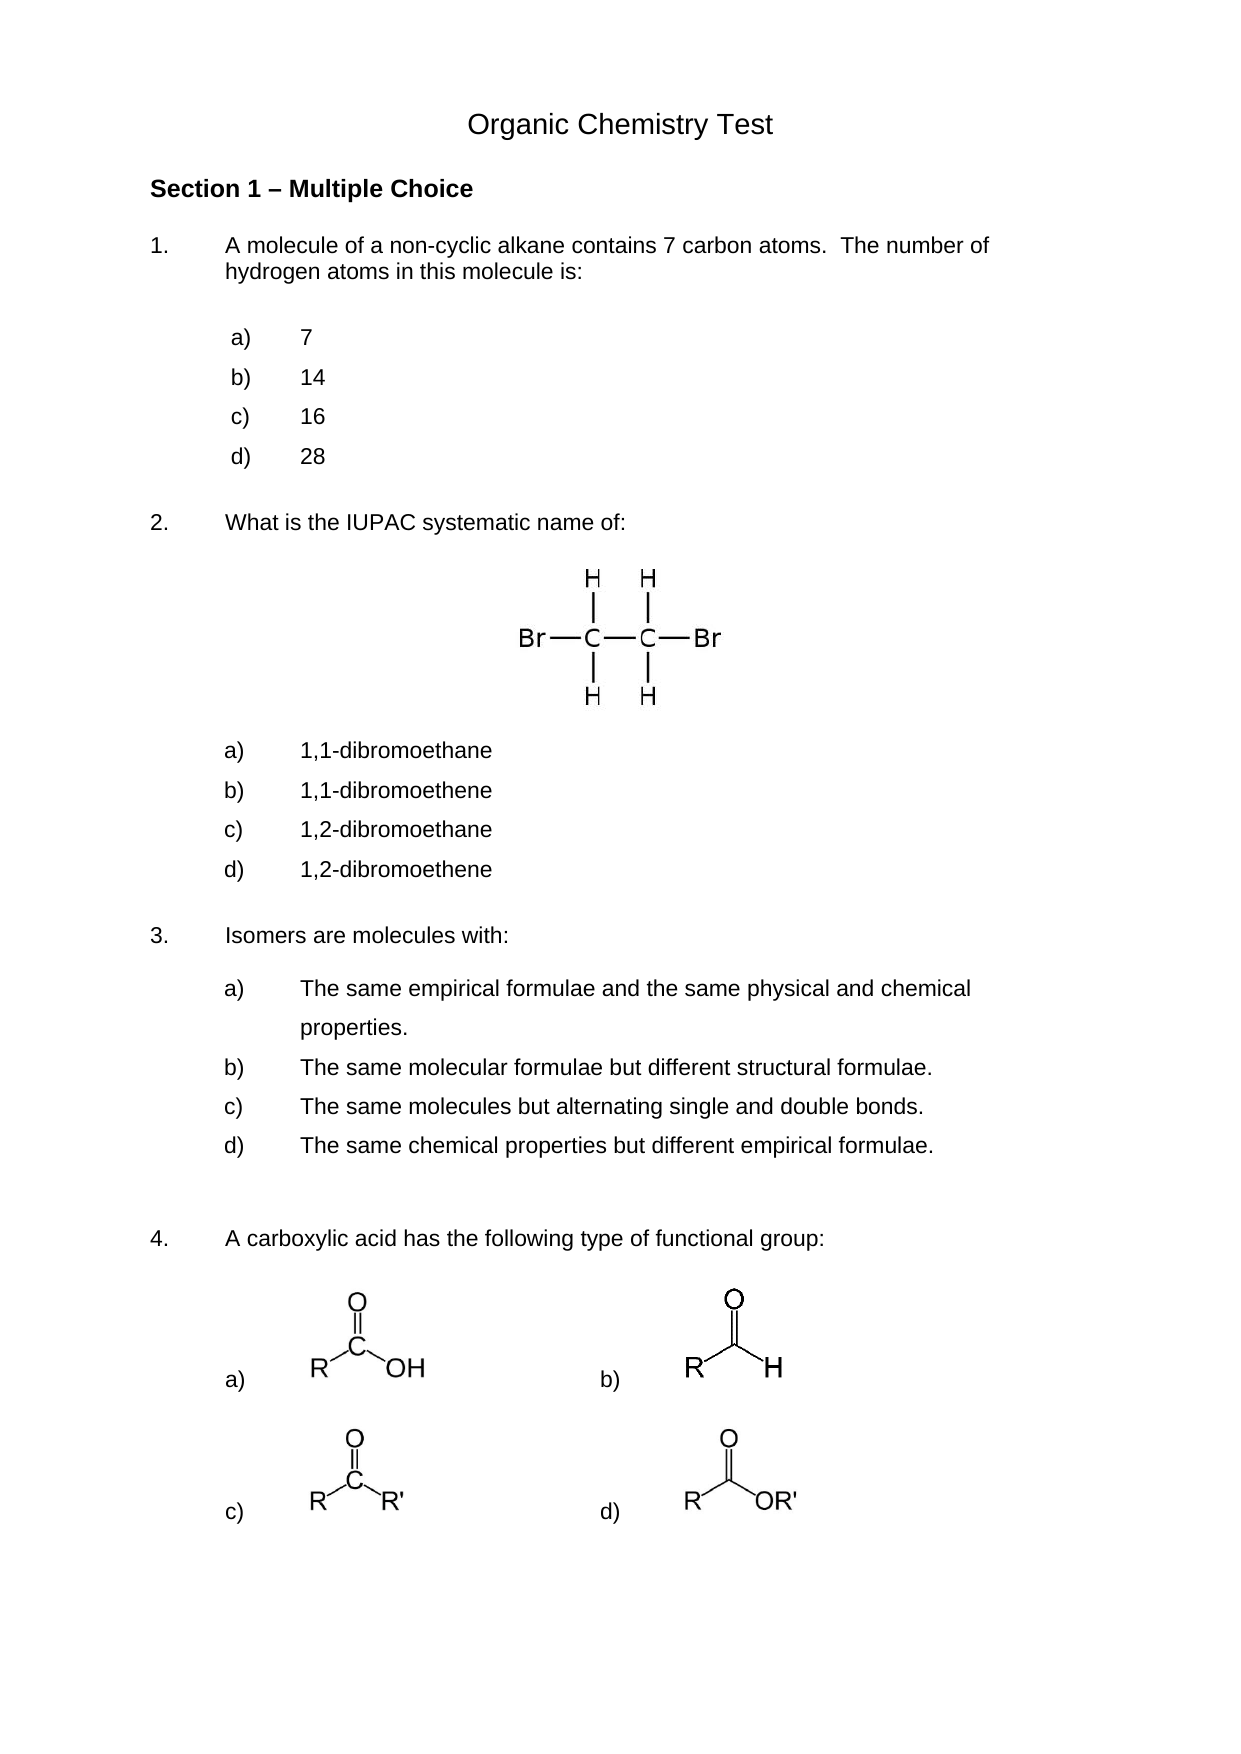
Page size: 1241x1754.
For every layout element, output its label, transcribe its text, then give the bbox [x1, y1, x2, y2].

list The same chemical properties but different empirical formulae. [224, 1132, 1090, 1159]
list 1,2-dibromoethane [224, 816, 1090, 843]
list The same empirical formulae and the same physical and chemical properties. [224, 974, 1090, 1040]
text 1. A molecule of a non-cyclic alkane contains 7 carbon atoms. The number of hydrogen atoms in this molecule is: [150, 232, 1090, 285]
list 1,1-dibromoethene [224, 777, 1090, 803]
text 4. A carboxylic acid has the following type of functional group: [150, 1224, 1090, 1251]
text 2. What is the IUPAC systematic name of: [150, 508, 1090, 535]
text Organic Chemistry Test [150, 107, 1090, 141]
list 16 [231, 403, 1090, 429]
picture [512, 561, 728, 712]
picture [300, 1281, 433, 1388]
list 14 [231, 364, 1090, 390]
list The same molecular formulae but different structural formulae. [224, 1053, 1090, 1080]
list The same molecules but alternating single and double bonds. [224, 1093, 1090, 1119]
text 3. Isomers are molecules with: [150, 922, 1090, 948]
list 1,2-dibromoethene [224, 856, 1090, 882]
text c) d) [150, 1419, 1090, 1524]
list 7 [231, 324, 1090, 351]
picture [300, 1418, 413, 1520]
picture [675, 1418, 806, 1520]
list 1,1-dibromoethane [224, 737, 1090, 764]
list 28 [231, 443, 1090, 469]
text Section 1 – Multiple Choice [150, 174, 1090, 203]
picture [675, 1277, 792, 1388]
